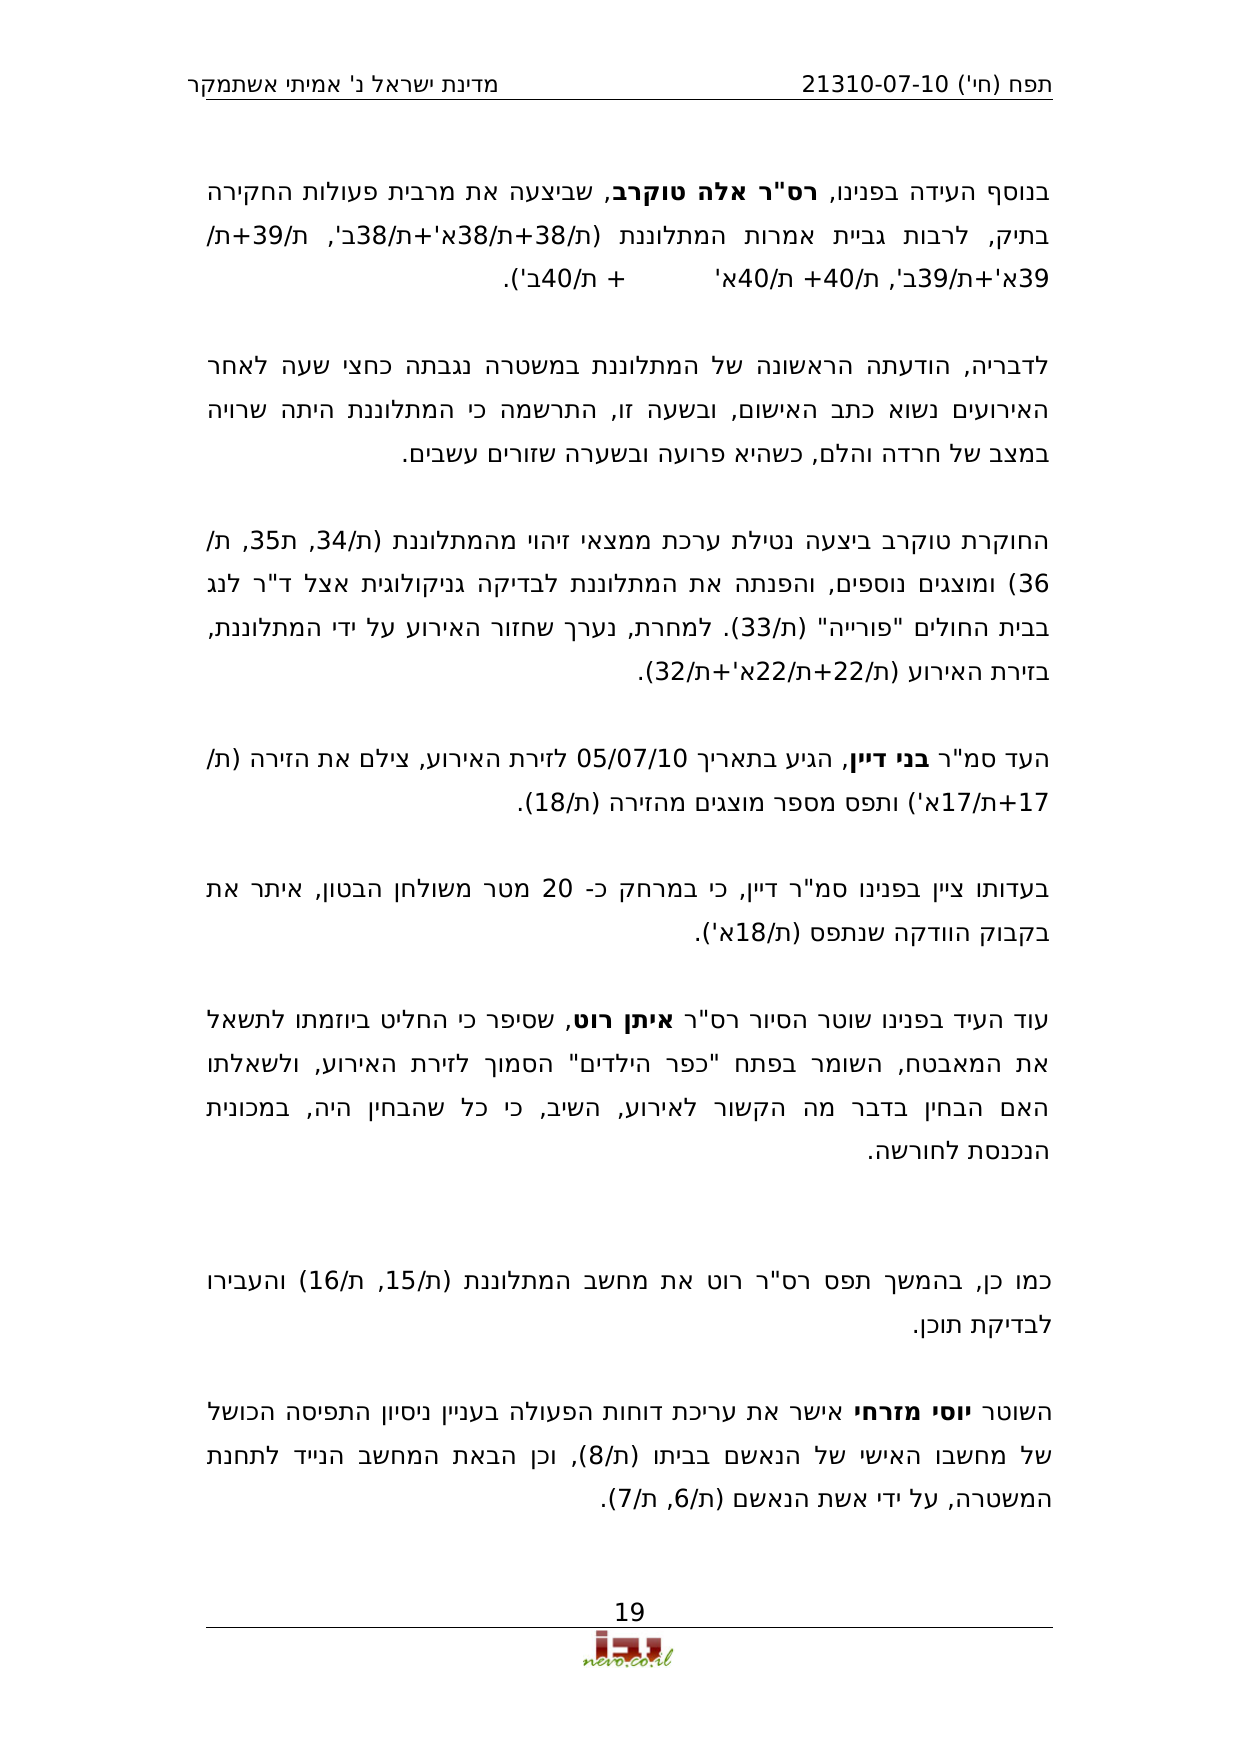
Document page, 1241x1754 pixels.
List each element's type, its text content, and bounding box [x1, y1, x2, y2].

text לדבריה, הודעתה הראשונה של המתלוננת במשטרה נגבתה כחצי שעה לאחר האירועים נשוא כתב האישום, ובשעה זו, התרשמה כי המתלוננת היתה שרויה במצב של חרדה והלם, כשהיא פרועה ובשערה שזורים עשבים. [206, 352, 1050, 468]
picture [583, 1630, 675, 1668]
text עוד העיד בפנינו שוטר הסיור רס"ר איתן רוט, שסיפר כי החליט ביוזמתו לתשאל את המאבטח, השומר בפתח "כפר הילדים" הסמוך לזירת האירוע, ולשאלתו האם הבחין בדבר מה הקשור לאירוע, השיב, כי כל שהבחין היה, במכונית הנכנסת לחורשה. [206, 1005, 1050, 1166]
text בנוסף העידה בפנינו, רס"ר אלה טוקרב, שביצעה את מרבית פעולות החקירה בתיק, לרבות גביית אמרות המתלוננת (ת/38+ת/38א'+ת/38ב', ת/39+ת/39א'+ת/39ב', ת/40+ ת/40א' + ת/40ב'). [206, 177, 1050, 294]
text העד סמ"ר בני דיין, הגיע בתאריך 05/07/10 לזירת האירוע, צילם את הזירה (ת/17+ת/17א') ותפס מספר מוצגים מהזירה (ת/18). [206, 744, 1050, 817]
text כמו כן, בהמשך תפס רס"ר רוט את מחשב המתלוננת (ת/15, ת/16) והעבירו לבדיקת תוכן. [206, 1267, 1053, 1339]
text בעדותו ציין בפנינו סמ"ר דיין, כי במרחק כ- משולחן הבטון, איתר את בקבוק הוודקה שנתפס (ת/18א'). [206, 875, 1050, 948]
text השוטר יוסי מזרחי אישר את עריכת דוחות הפעולה בעניין ניסיון התפיסה הכושל של מחשבו האישי של הנאשם בביתו (ת/8), וכן הבאת המחשב הנייד לתחנת המשטרה, על ידי אשת הנאשם (ת/6, ת/7). [206, 1397, 1053, 1514]
text החוקרת טוקרב ביצעה נטילת ערכת ממצאי זיהוי מהמתלוננת (ת/34, ת35, ת/36) ומוצגים נוספים, והפנתה את המתלוננת לבדיקה גניקולוגית אצל ד"ר לנג בבית החולים "פורייה" (ת/33). למחרת, נערך שחזור האירוע על ידי המתלוננת, בזירת האירוע (ת/22+ת/22א'+ת/32). [206, 526, 1050, 686]
